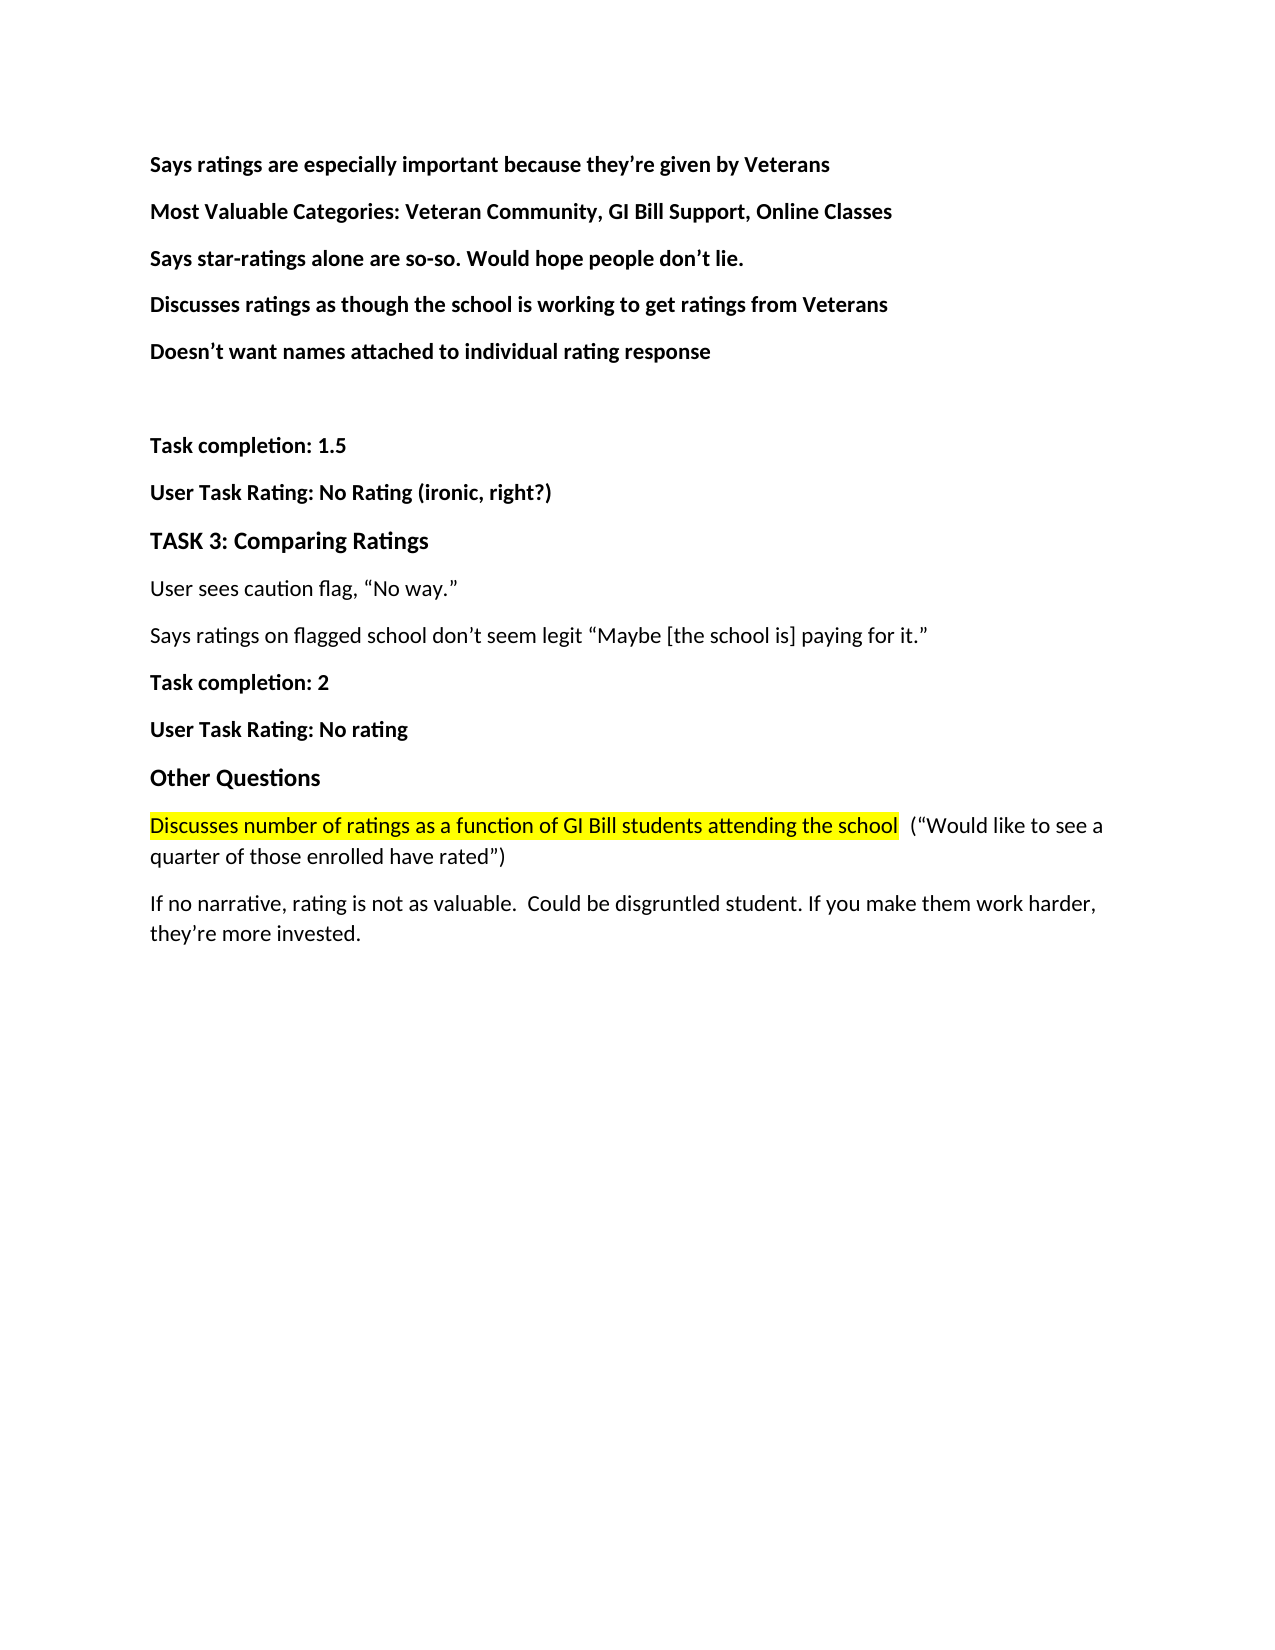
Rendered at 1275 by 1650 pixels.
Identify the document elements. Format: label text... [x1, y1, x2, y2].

text User sees caution flag, “No way.” [150, 574, 1125, 603]
text Doesn’t want names attached to individual rating response [150, 337, 1125, 366]
text Says ratings on flagged school don’t seem legit “Maybe [the school is] paying for it.” [150, 621, 1125, 649]
text TASK 3: Comparing Ratings [150, 525, 1125, 556]
text Most Valuable Categories: Veteran Community, GI Bill Support, Online Classes [150, 197, 1125, 225]
text Says star-ratings alone are so-so. Would hope people don’t lie. [150, 244, 1125, 272]
text Task completion: 1.5 [150, 431, 1125, 459]
text User Task Rating: No Rating (ironic, right?) [150, 478, 1125, 506]
text Discusses number of ratings as a function of GI Bill students attending the school (“Would like to see a quarter of those enrolled have rated”) [150, 812, 1125, 870]
text Other Questions [150, 762, 1125, 793]
text User Task Rating: No rating [150, 715, 1125, 743]
text Task completion: 2 [150, 668, 1125, 696]
text Says ratings are especially important because they’re given by Veterans [150, 150, 1125, 178]
text If no narrative, rating is not as valuable. Could be disgruntled student. If you make them work harder, they’re more invested. [150, 889, 1125, 947]
text Discusses ratings as though the school is working to get ratings from Veterans [150, 291, 1125, 319]
